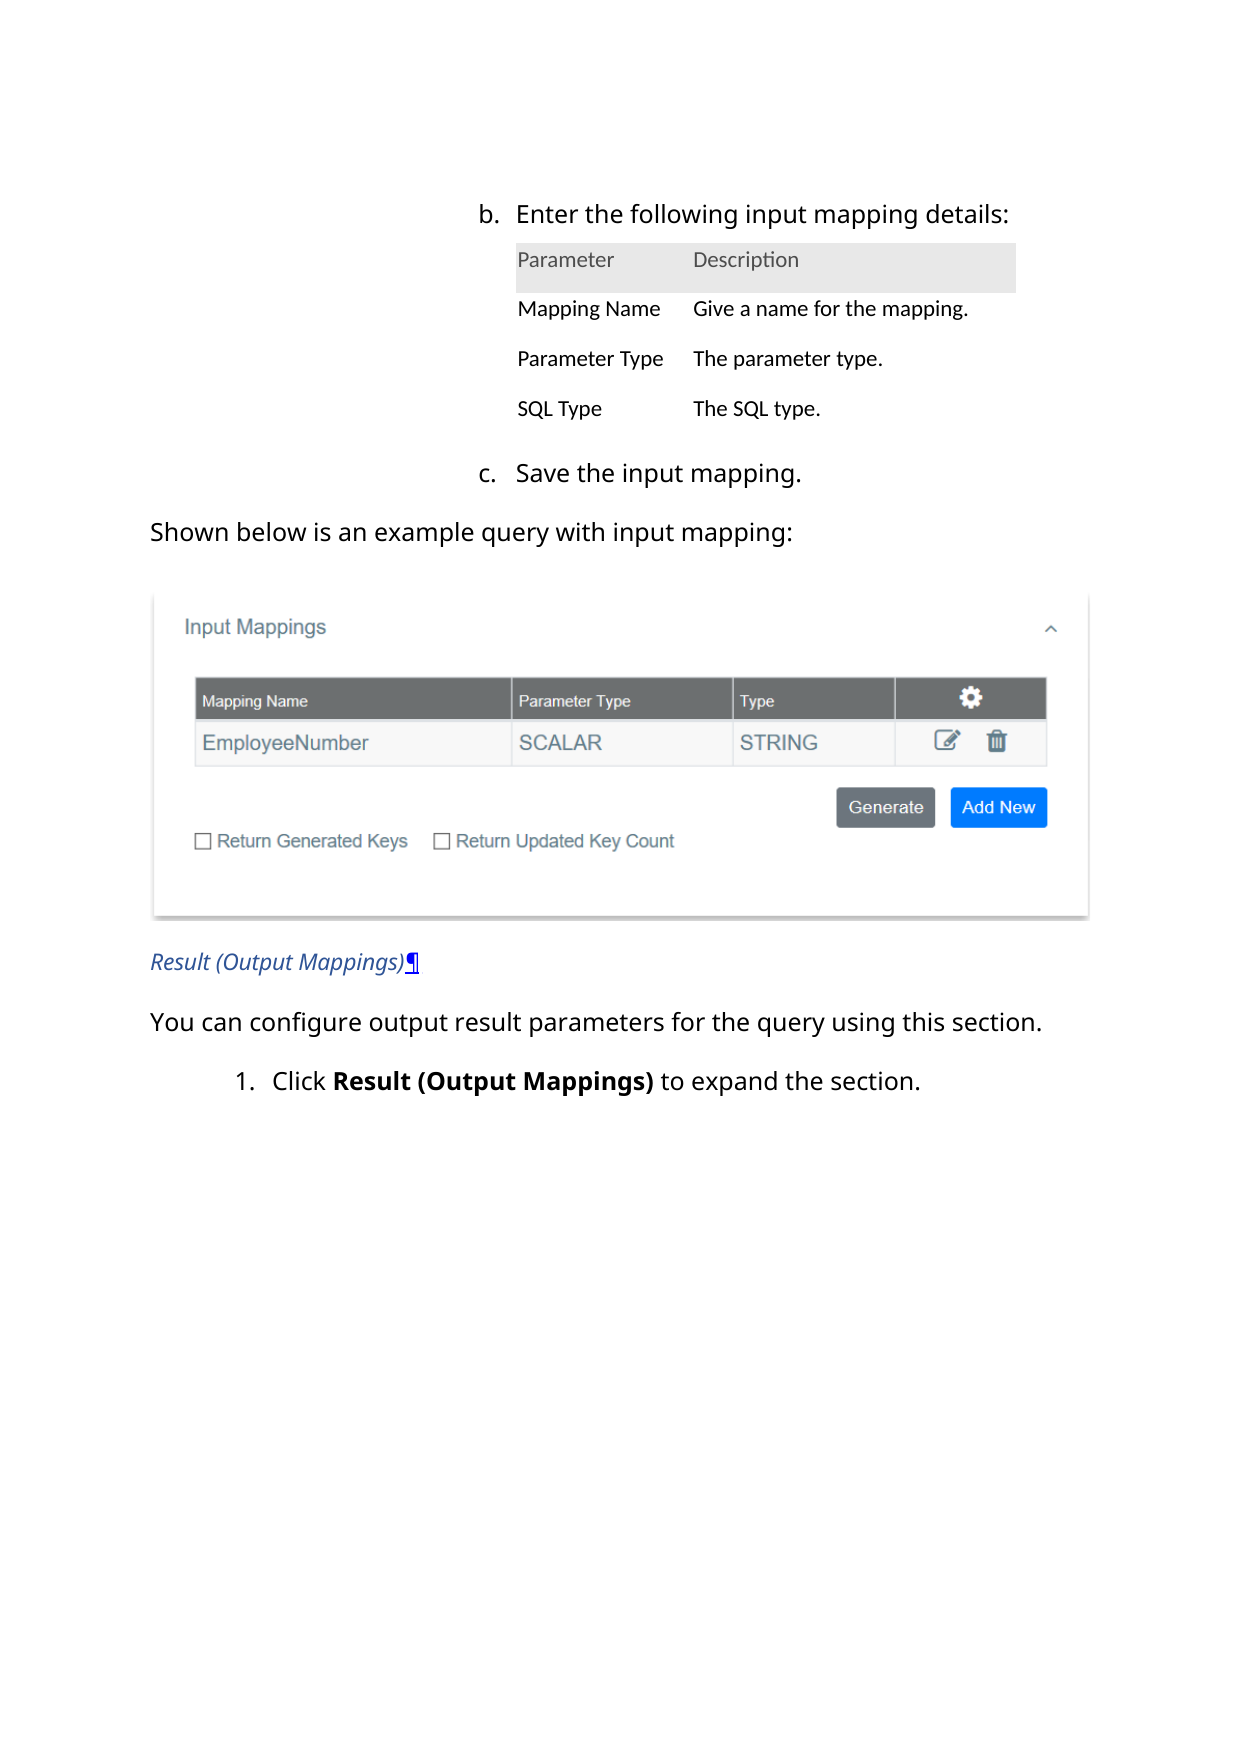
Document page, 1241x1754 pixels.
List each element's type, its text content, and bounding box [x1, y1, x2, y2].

picture [150, 573, 1091, 921]
list Enter the following input mapping details: [478, 197, 1090, 231]
table_cell Parameter Type [516, 343, 692, 393]
list Save the input mapping. [478, 455, 1090, 489]
table_cell SQL Type [516, 393, 692, 443]
subtitle Result (Output Mappings)¶ [150, 946, 1090, 977]
table_header Description [692, 243, 1016, 293]
table_header Parameter [516, 243, 692, 293]
text You can configure output result parameters for the query using this section. [150, 1004, 1090, 1039]
table_cell Mapping Name [516, 293, 692, 343]
list Click Result (Output Mappings) to expand the section. [234, 1064, 1090, 1098]
table_cell The SQL type. [692, 393, 1016, 443]
table_cell Give a name for the mapping. [692, 293, 1016, 343]
table_cell The parameter type. [692, 343, 1016, 393]
text Shown below is an example query with input mapping: [150, 514, 1090, 548]
